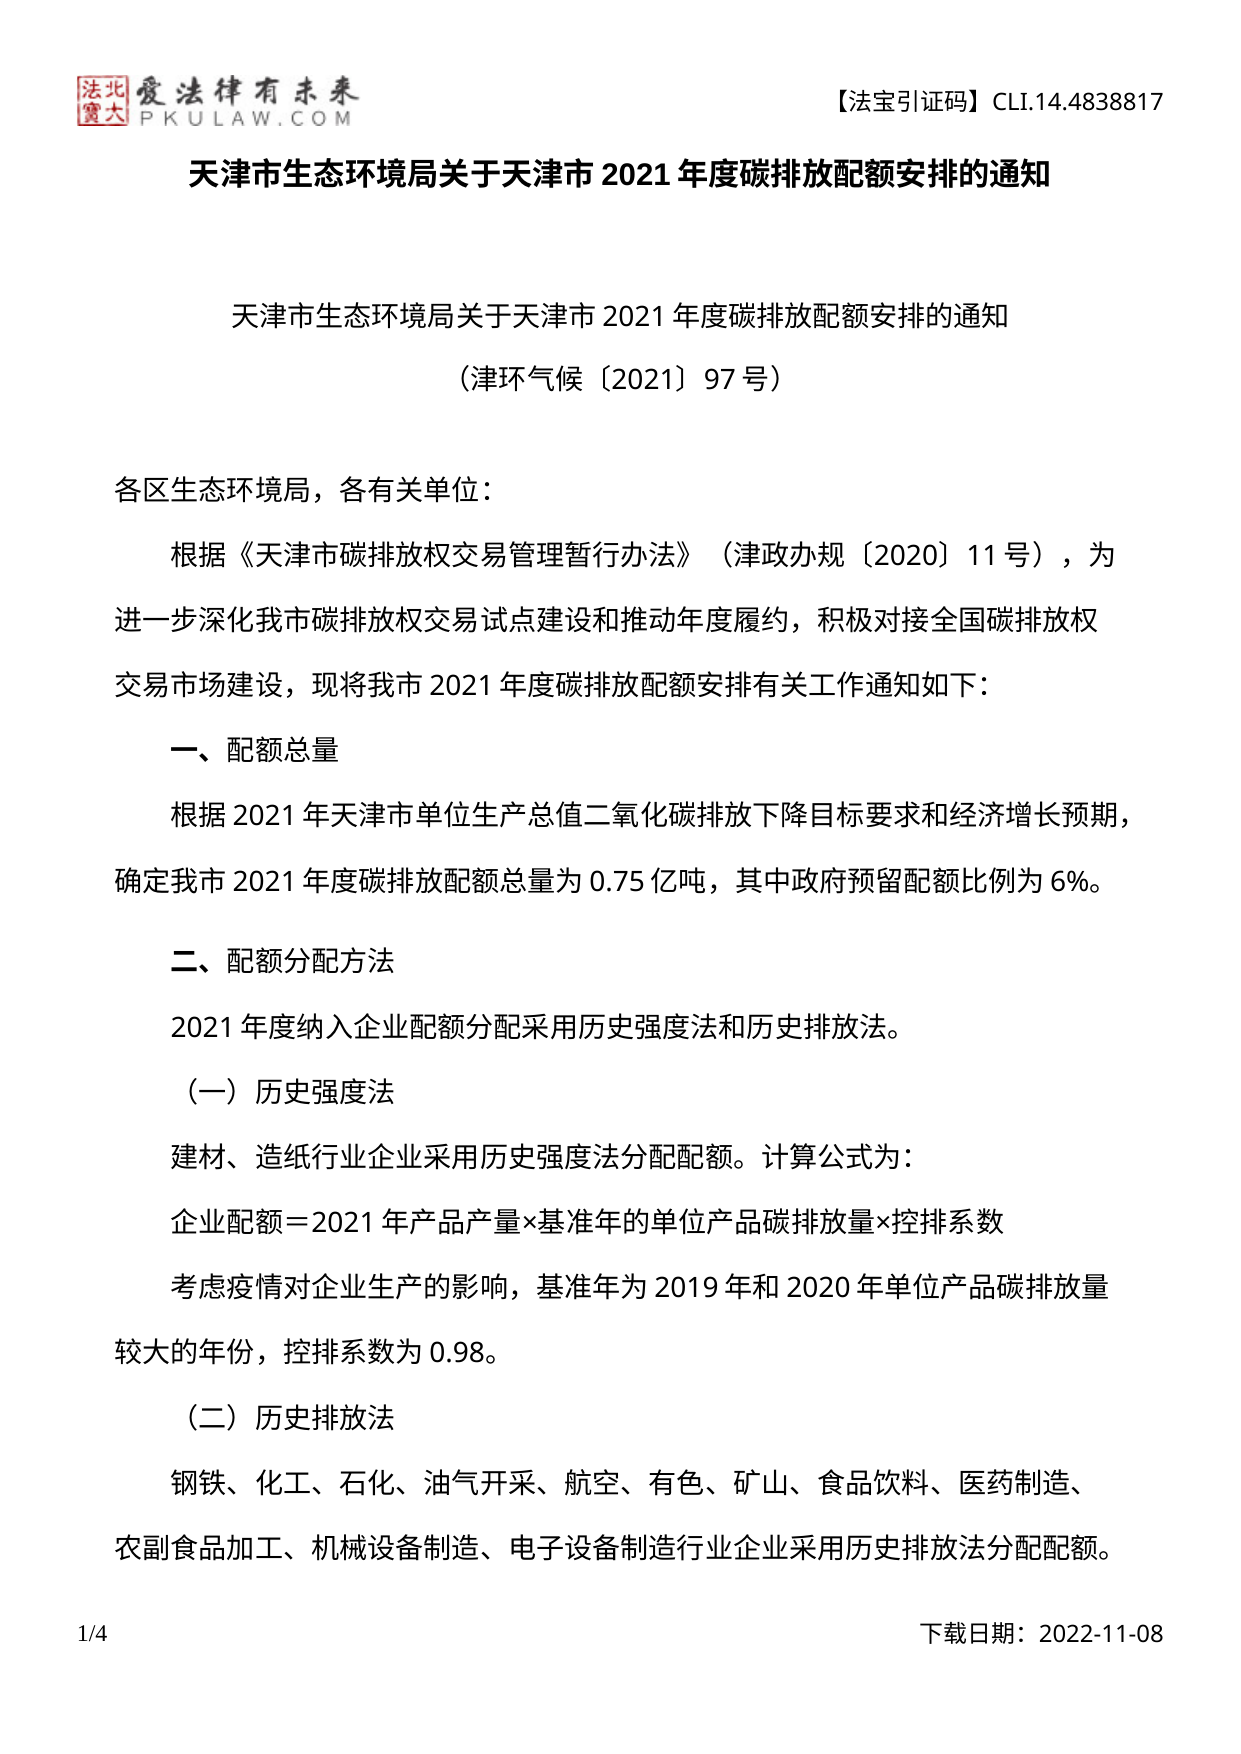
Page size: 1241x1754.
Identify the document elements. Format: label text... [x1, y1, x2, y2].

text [114, 939, 1126, 1566]
text 天津市生态环境局关于天津市2021年度碳排放配额安排的通知 （津环气候〔2021〕97号） [114, 273, 1126, 398]
picture [76, 75, 361, 126]
title 天津市生态环境局关于天津市2021年度碳排放配额安排的通知 [114, 156, 1126, 192]
text 各区生态环境局，各有关单位： 根据《天津市碳排放权交易管理暂行办法》（津政办规〔2020〕11号），为进一步深化我市碳排放权交易试点建设和推动年度履约，积极对接全国碳排放权交易市场建设，现将我市2021年度碳排放配额安排有关工作通知如下： 一、配额总量 根据2021年天津市单位生产总值二氧化碳排放下降目标要求和经济增长预期，确定我市2021年度碳排放配额总量为0.75亿吨，其中政府预留配额比例为6%。 [114, 413, 1126, 899]
